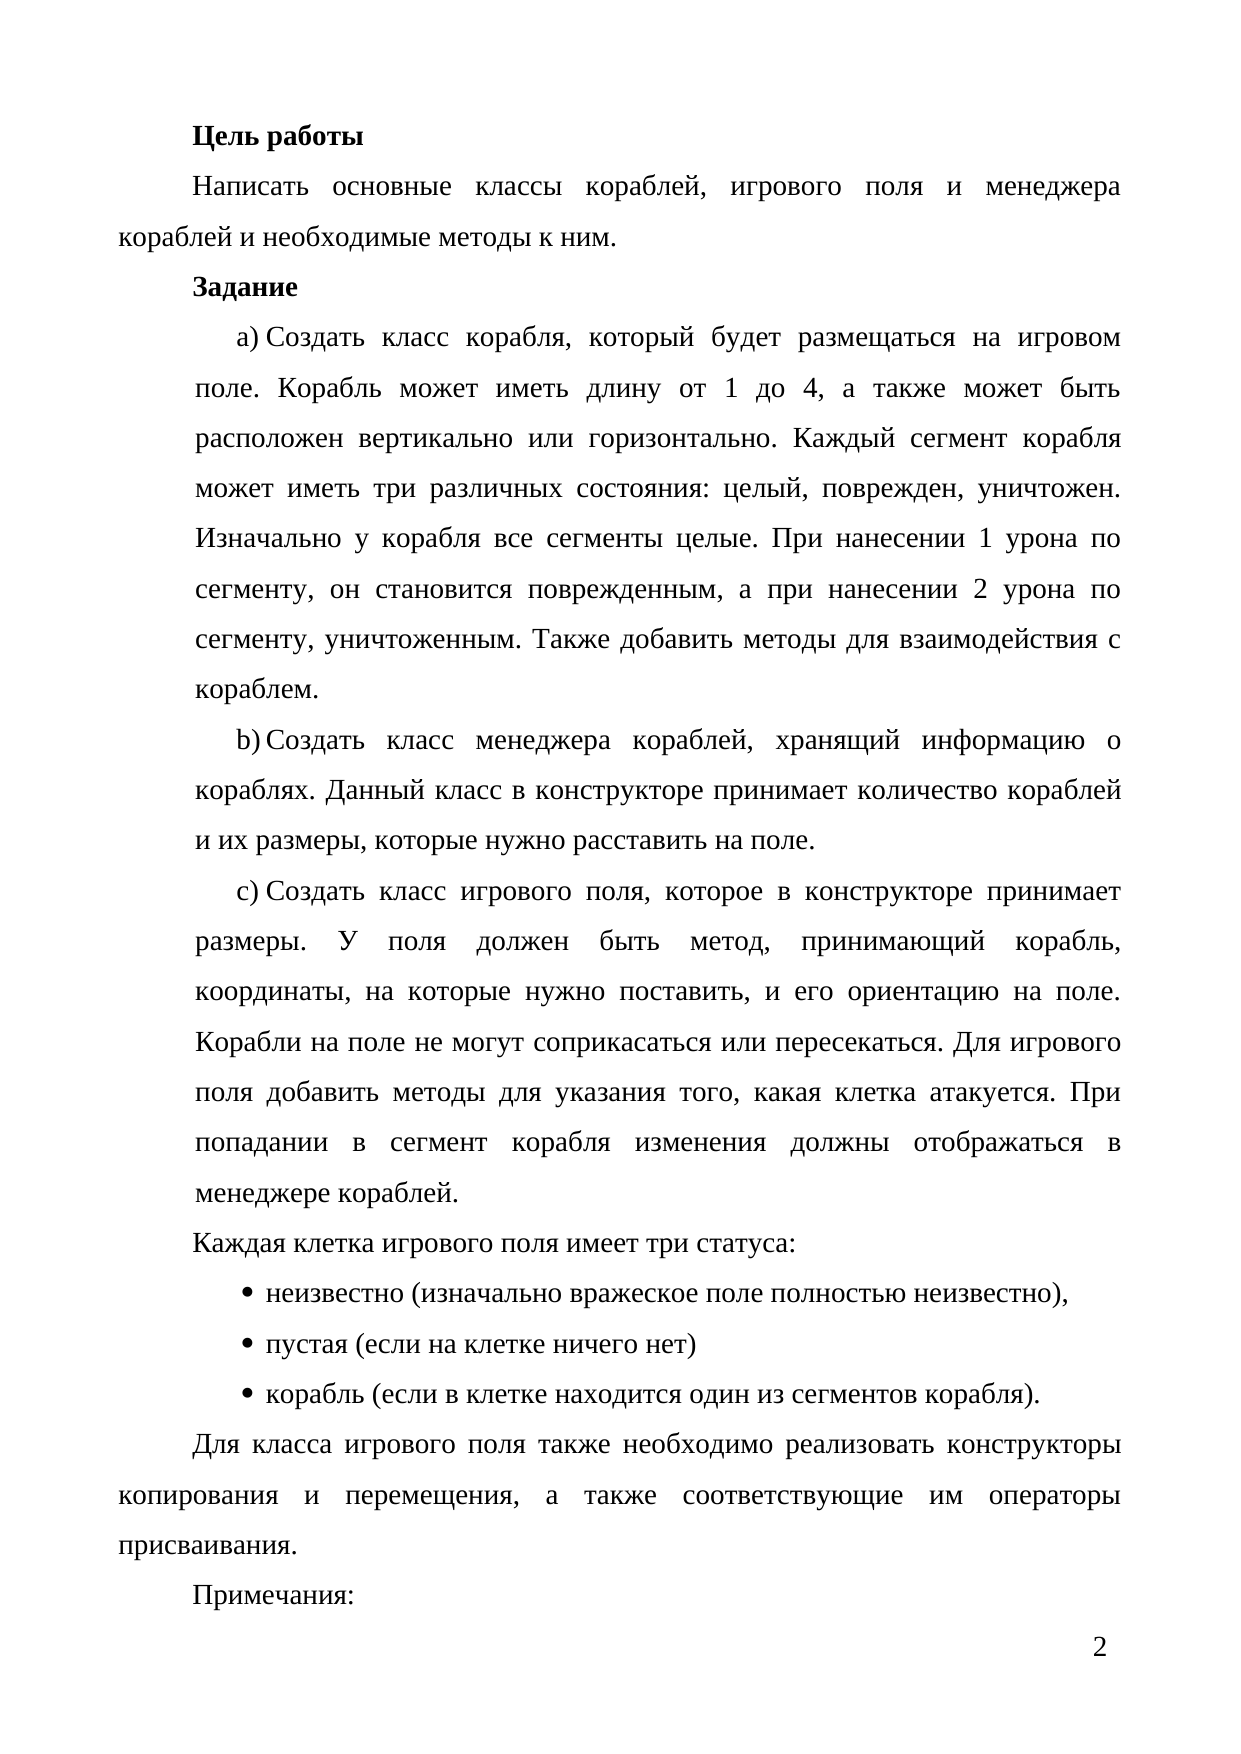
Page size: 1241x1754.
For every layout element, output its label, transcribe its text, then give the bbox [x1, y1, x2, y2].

list неизвестно (изначально вражеское поле полностью неизвестно), [195, 1275, 1122, 1309]
text Написать основные классы кораблей, игрового поля и менеджера кораблей и необходимые методы к ним. [118, 168, 1122, 252]
list корабль (если в клетке находится один из сегментов корабля). [195, 1376, 1122, 1410]
subtitle Задание [118, 269, 1122, 303]
text Каждая клетка игрового поля имеет три статуса: [118, 1225, 1122, 1258]
list Создать класс игрового поля, которое в конструкторе принимает размеры. У поля должен быть метод, принимающий корабль, координаты, на которые нужно поставить, и его ориентацию на поле. Корабли на поле не могут соприкасаться или пересекаться. Для игрового поля добавить методы для указания того, какая клетка атакуется. При попадании в сегмент корабля изменения должны отображаться в менеджере кораблей. [195, 873, 1122, 1208]
subtitle Цель работы [118, 118, 1122, 152]
text Примечания: [118, 1577, 1122, 1611]
list Создать класс менеджера кораблей, хранящий информацию о кораблях. Данный класс в конструкторе принимает количество кораблей и их размеры, которые нужно расставить на поле. [195, 722, 1122, 856]
list пустая (если на клетке ничего нет) [195, 1326, 1122, 1359]
list Создать класс корабля, который будет размещаться на игровом поле. Корабль может иметь длину от 1 до 4, а также может быть расположен вертикально или горизонтально. Каждый сегмент корабля может иметь три различных состояния: целый, поврежден, уничтожен. Изначально у корабля все сегменты целые. При нанесении 1 урона по сегменту, он становится поврежденным, а при нанесении 2 урона по сегменту, уничтоженным. Также добавить методы для взаимодействия с кораблем. [195, 319, 1122, 705]
text Для класса игрового поля также необходимо реализовать конструкторы копирования и перемещения, а также соответствующие им операторы присваивания. [118, 1427, 1122, 1561]
